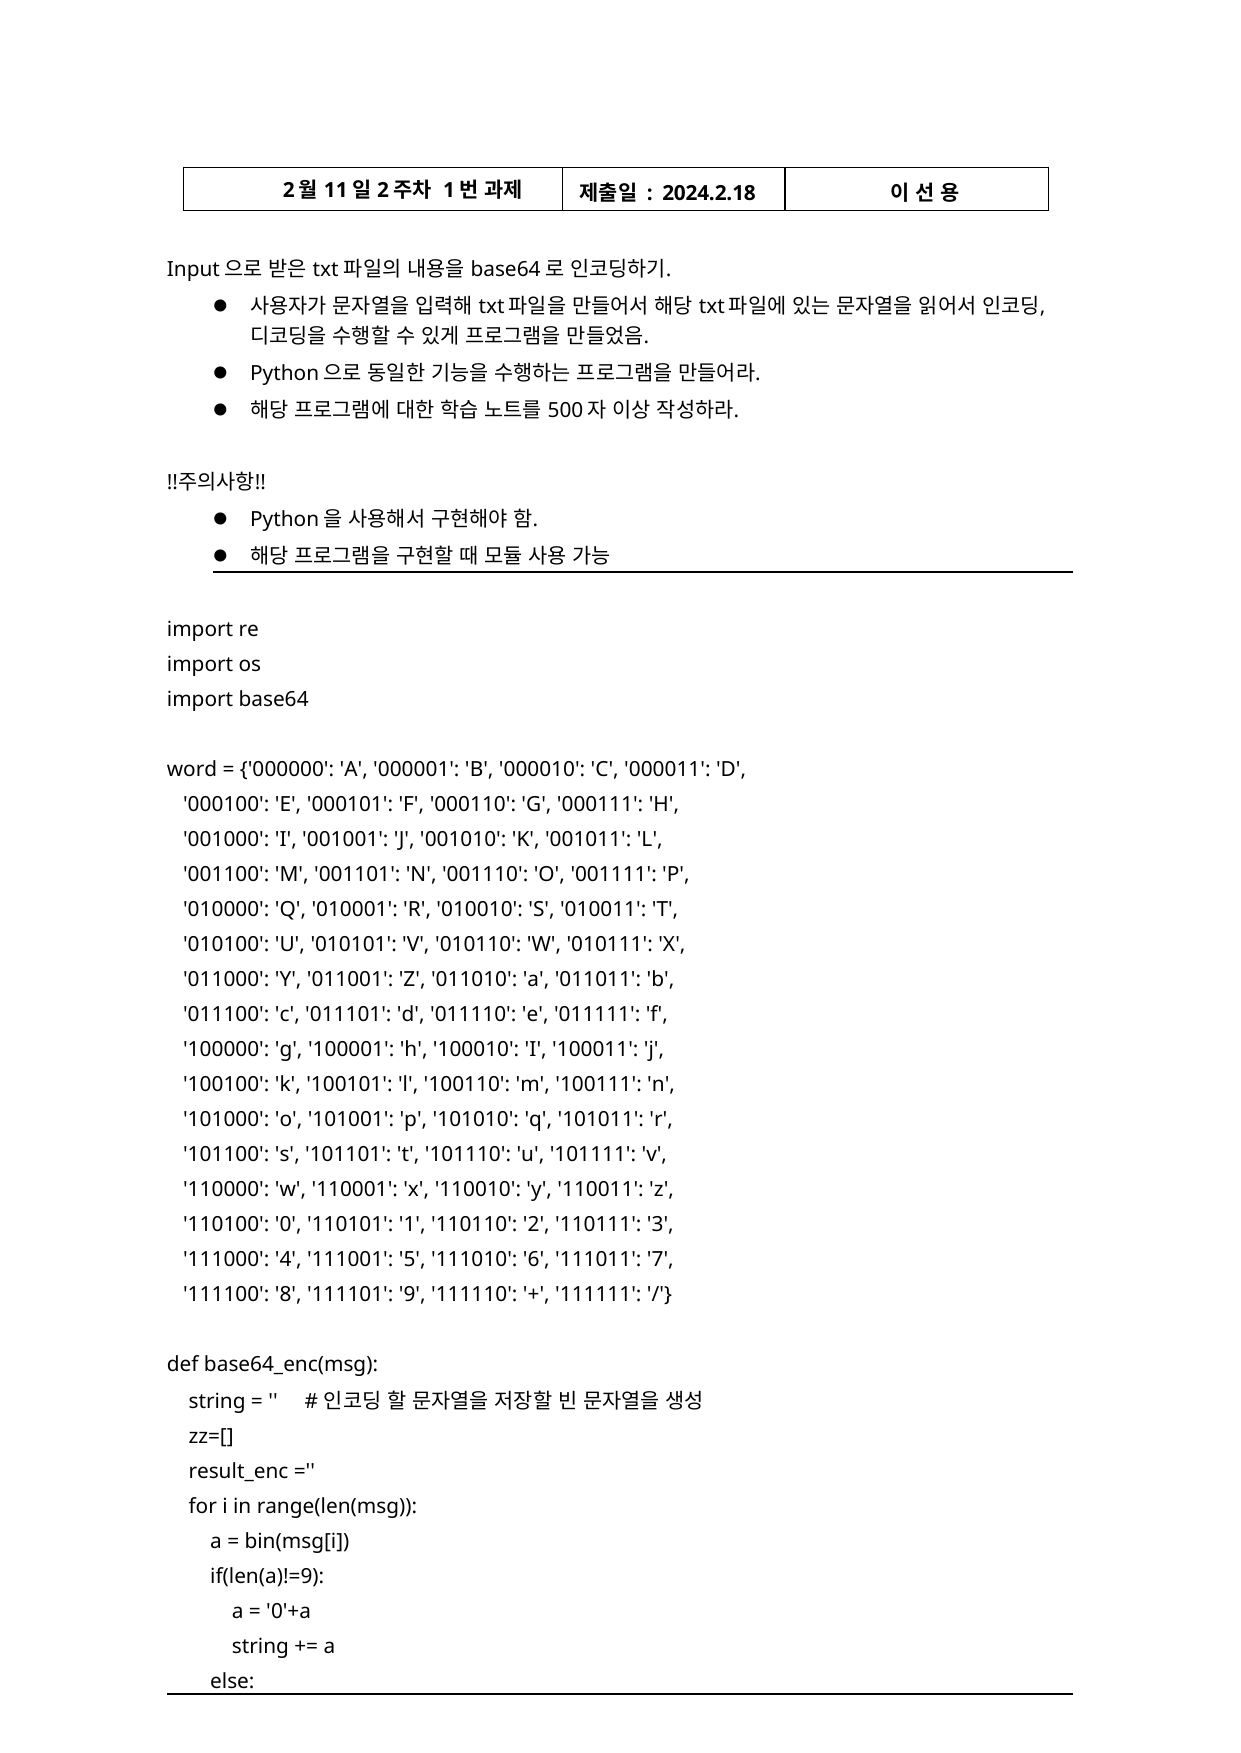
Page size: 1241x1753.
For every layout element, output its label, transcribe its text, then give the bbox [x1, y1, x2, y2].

text zz=[] [167, 1421, 1073, 1450]
text string += a [167, 1631, 1073, 1660]
list 해당 프로그램을 구현할 때 모듈 사용 가능 [212, 539, 1073, 573]
text '100000': 'g', '100001': 'h', '100010': 'I', '100011': 'j', [167, 1034, 1073, 1063]
text for i in range(len(msg)): [167, 1491, 1073, 1520]
text '100100': 'k', '100101': 'l', '100110': 'm', '100111': 'n', [167, 1069, 1073, 1098]
text '110100': '0', '110101': '1', '110110': '2', '110111': '3', [167, 1209, 1073, 1238]
text '011100': 'c', '011101': 'd', '011110': 'e', '011111': 'f', [167, 999, 1073, 1028]
text word = {'000000': 'A', '000001': 'B', '000010': 'C', '000011': 'D', [167, 754, 1073, 783]
text a = '0'+a [167, 1596, 1073, 1625]
text import os [167, 649, 1073, 678]
text '110000': 'w', '110001': 'x', '110010': 'y', '110011': 'z', [167, 1174, 1073, 1203]
table_header 제출일 : 2024.2.18 [563, 168, 784, 210]
text import base64 [167, 684, 1073, 713]
table_header 2월 11일 2주차 1번 과제 [184, 168, 562, 210]
text '001100': 'M', '001101': 'N', '001110': 'O', '001111': 'P', [167, 859, 1073, 888]
text '001000': 'I', '001001': 'J', '001010': 'K', '001011': 'L', [167, 824, 1073, 853]
text if(len(a)!=9): [167, 1561, 1073, 1590]
text '101000': 'o', '101001': 'p', '101010': 'q', '101011': 'r', [167, 1104, 1073, 1133]
text '111000': '4', '111001': '5', '111010': '6', '111011': '7', [167, 1244, 1073, 1273]
list Python을 사용해서 구현해야 함. [212, 502, 1073, 532]
text '010000': 'Q', '010001': 'R', '010010': 'S', '010011': 'T', [167, 894, 1073, 923]
list Python으로 동일한 기능을 수행하는 프로그램을 만들어라. [212, 356, 1073, 387]
table_header 이 선 용 [786, 168, 1048, 210]
text Input으로 받은 txt 파일의 내용을 base64로 인코딩하기. [167, 252, 1073, 283]
list 사용자가 문자열을 입력해 txt파일을 만들어서 해당 txt파일에 있는 문자열을 읽어서 인코딩, 디코딩을 수행할 수 있게 프로그램을 만들었음. [212, 289, 1073, 350]
text '111100': '8', '111101': '9', '111110': '+', '111111': '/'} [167, 1279, 1073, 1308]
text import re [167, 614, 1073, 643]
list 해당 프로그램에 대한 학습 노트를 500자 이상 작성하라. [212, 393, 1073, 424]
text !!주의사항!! [167, 465, 1073, 496]
text else: [167, 1666, 1073, 1693]
text '000100': 'E', '000101': 'F', '000110': 'G', '000111': 'H', [167, 789, 1073, 818]
text '101100': 's', '101101': 't', '101110': 'u', '101111': 'v', [167, 1139, 1073, 1168]
text '010100': 'U', '010101': 'V', '010110': 'W', '010111': 'X', [167, 929, 1073, 958]
text '011000': 'Y', '011001': 'Z', '011010': 'a', '011011': 'b', [167, 964, 1073, 993]
text a = bin(msg[i]) [167, 1526, 1073, 1555]
text result_enc ='' [167, 1456, 1073, 1485]
text string = '' # 인코딩 할 문자열을 저장할 빈 문자열을 생성 [167, 1384, 1073, 1415]
text def base64_enc(msg): [167, 1349, 1073, 1378]
